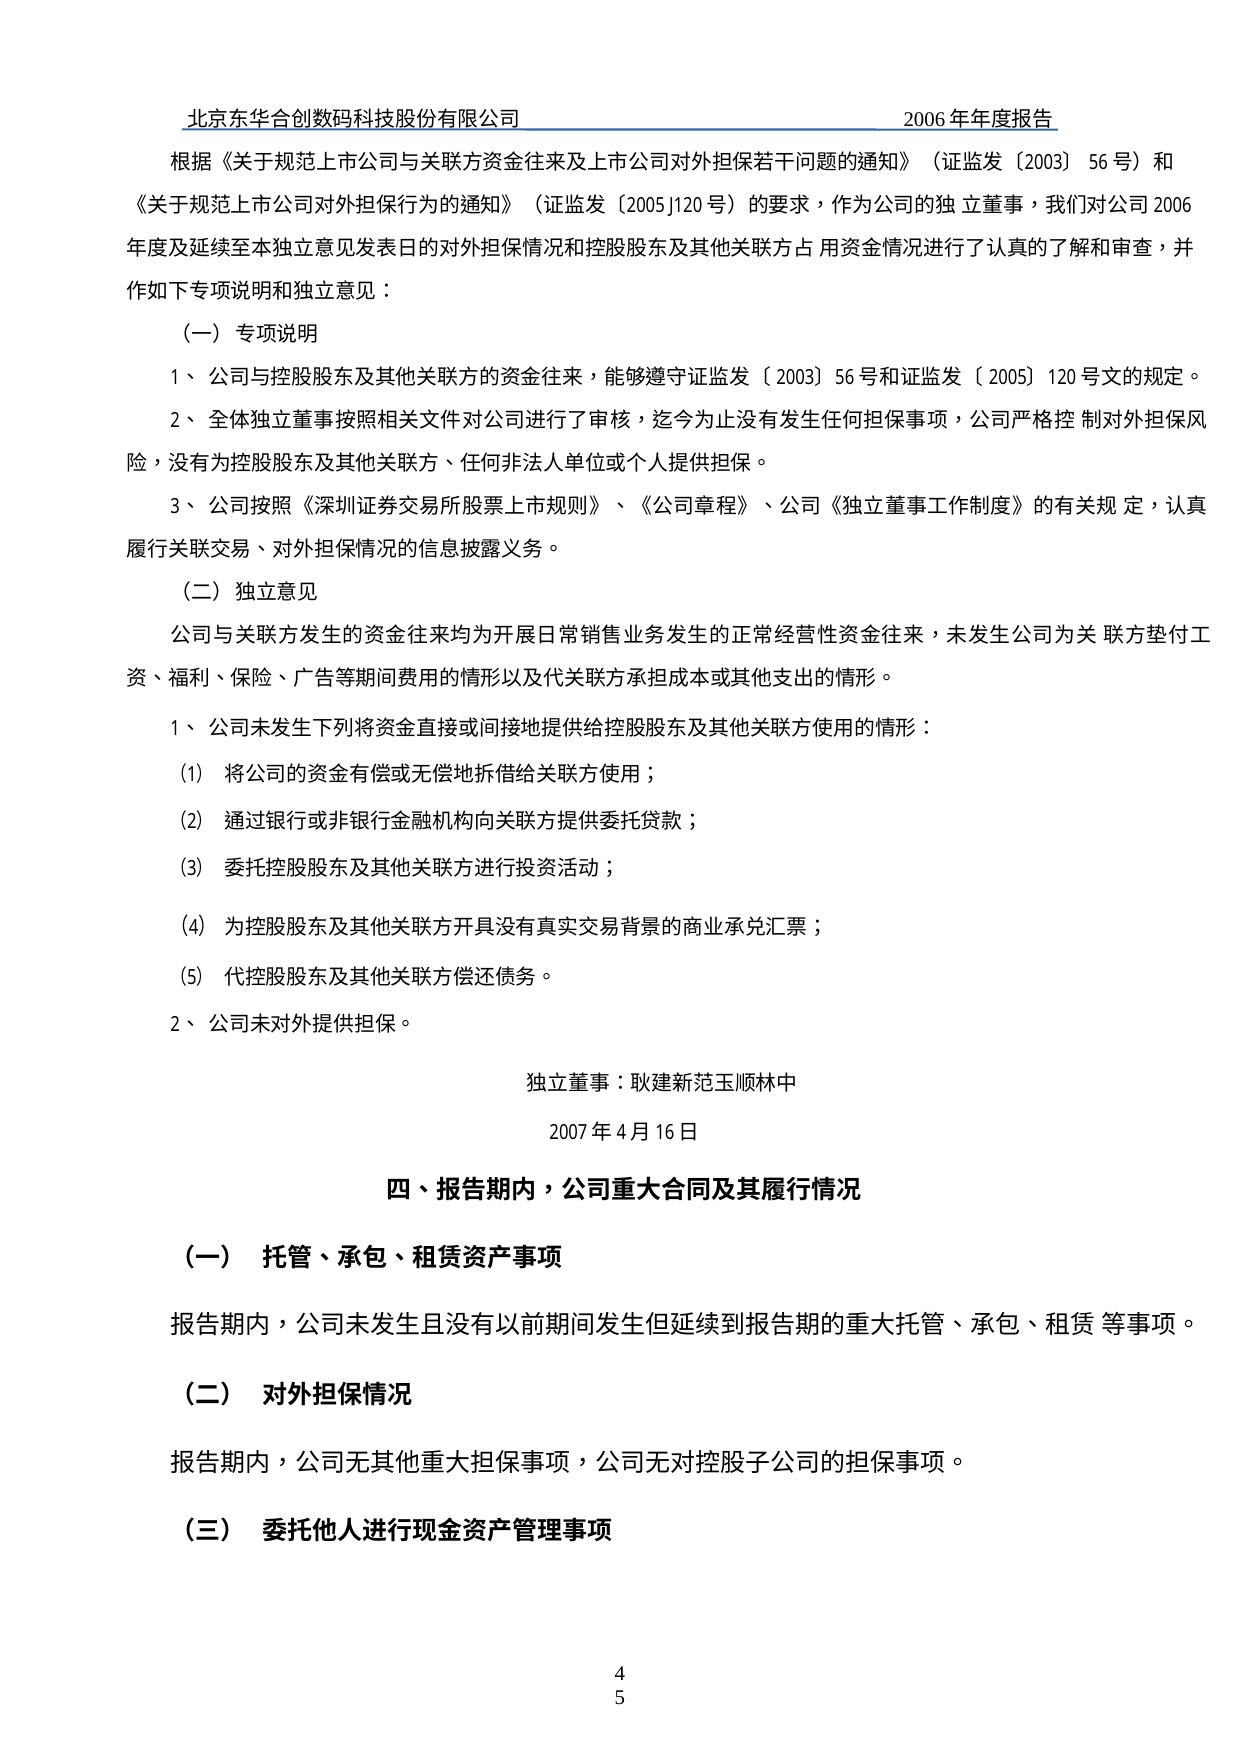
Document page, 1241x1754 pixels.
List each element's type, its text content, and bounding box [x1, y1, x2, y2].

text （一） 专项说明 [170, 307, 1211, 350]
text （二） 独立意见 [170, 565, 1211, 608]
text 2、 公司未对外提供担保。 [170, 1009, 1211, 1037]
text （3） 委托控股股东及其他关联方进行投资活动； [170, 853, 1211, 882]
text （4） 为控股股东及其他关联方开具没有真实交易背景的商业承兑汇票； [170, 900, 1211, 943]
text （一） 托管、承包、租赁资产事项 [170, 1232, 1211, 1275]
text （5） 代控股股东及其他关联方偿还债务。 [170, 962, 1211, 990]
text （二） 对外担保情况 [170, 1369, 1211, 1412]
text 1、 公司与控股股东及其他关联方的资金往来，能够遵守证监发〔 2003〕56号和证监发〔 2005〕120 号文的规定。 [126, 350, 1211, 393]
text 2007年4月16日 [37, 1117, 1211, 1146]
text 独立董事：耿建新范玉顺林中 [526, 1056, 1211, 1099]
text 根据《关于规范上市公司与关联方资金往来及上市公司对外担保若干问题的通知》（证监发〔2003〕 56号）和《关于规范上市公司对外担保行为的通知》（证监发〔2005 J120号）的要求，作为公司的独 立董事，我们对公司2006年度及延续至本独立意见发表日的对外担保情况和控股股东及其他关联方占 用资金情况进行了认真的了解和审查，并作如下专项说明和独立意见： [126, 135, 1211, 307]
text 报告期内，公司无其他重大担保事项，公司无对控股子公司的担保事项。 [170, 1437, 1211, 1480]
text 1、 公司未发生下列将资金直接或间接地提供给控股股东及其他关联方使用的情形： [170, 713, 1211, 741]
text 3、 公司按照《深圳证券交易所股票上市规则》、《公司章程》、公司《独立董事工作制度》的有关规 定，认真履行关联交易、对外担保情况的信息披露义务。 [126, 479, 1211, 565]
text 四、报告期内，公司重大合同及其履行情况 [37, 1164, 1211, 1207]
text 2、 全体独立董事按照相关文件对公司进行了审核，迄今为止没有发生任何担保事项，公司严格控 制对外担保风险，没有为控股股东及其他关联方、任何非法人单位或个人提供担保。 [126, 393, 1211, 479]
text （1） 将公司的资金有偿或无偿地拆借给关联方使用； [170, 759, 1211, 788]
text （2） 通过银行或非银行金融机构向关联方提供委托贷款； [170, 806, 1211, 835]
text 公司与关联方发生的资金往来均为开展日常销售业务发生的正常经营性资金往来，未发生公司为关 联方垫付工资、福利、保险、广告等期间费用的情形以及代关联方承担成本或其他支出的情形。 [126, 608, 1211, 694]
text （三） 委托他人进行现金资产管理事项 [170, 1505, 1211, 1548]
text 报告期内，公司未发生且没有以前期间发生但延续到报告期的重大托管、承包、租赁 等事项。 [126, 1294, 1211, 1344]
